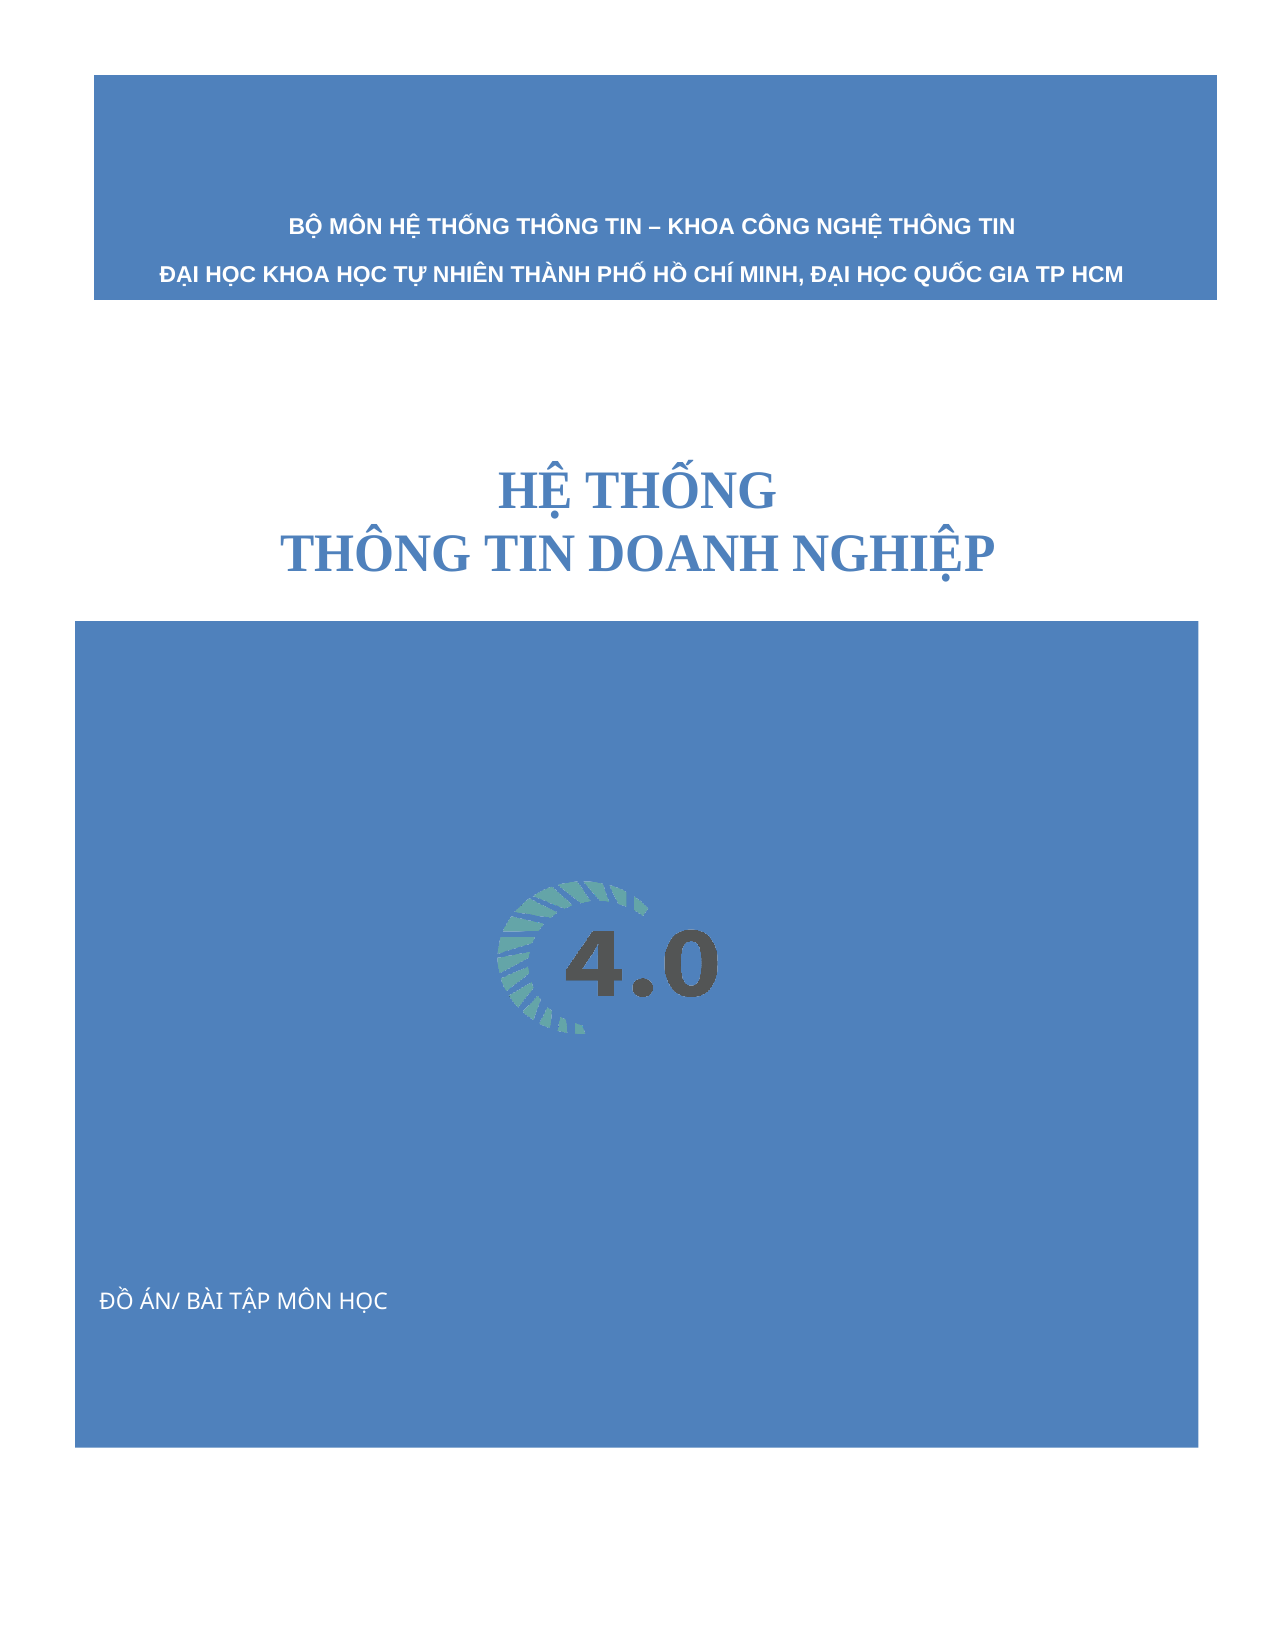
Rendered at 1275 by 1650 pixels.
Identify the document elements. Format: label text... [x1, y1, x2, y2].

subtitle HỆ THỐNG [167, 458, 1109, 521]
text THÔNG TIN DOANH NGHIỆP [167, 521, 1109, 583]
picture [443, 866, 776, 1049]
